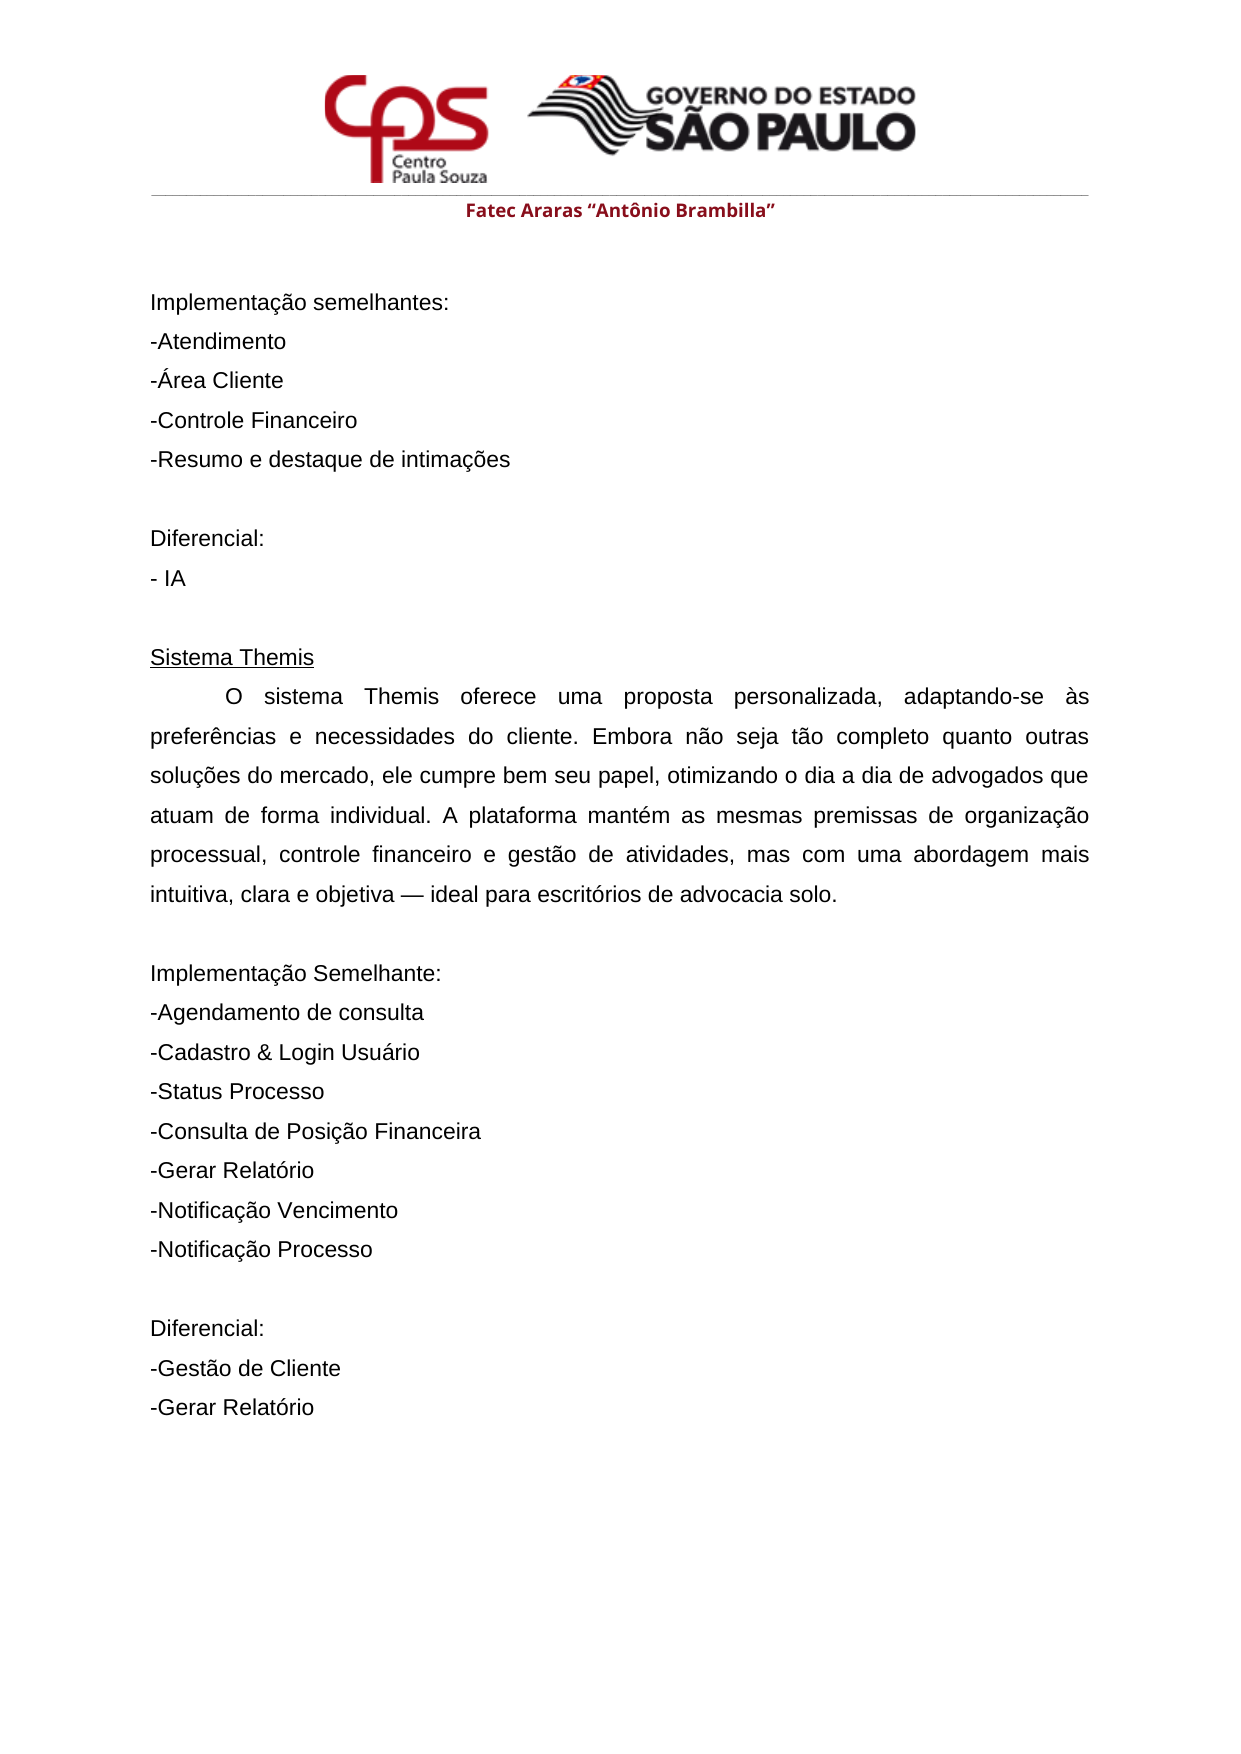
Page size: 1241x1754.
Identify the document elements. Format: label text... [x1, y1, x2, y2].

text Sistema Themis [150, 644, 1090, 670]
text -Consulta de Posição Financeira [150, 1118, 1090, 1144]
text -Gerar Relatório [150, 1157, 1090, 1183]
text -Cadastro & Login Usuário [150, 1039, 1090, 1065]
text -Status Processo [150, 1078, 1090, 1104]
text -Agendamento de consulta [150, 999, 1090, 1026]
text -Atendimento [150, 328, 1090, 354]
text -Área Cliente [150, 367, 1090, 394]
text -Notificação Processo [150, 1236, 1090, 1262]
text -Resumo e destaque de intimações [150, 446, 1090, 473]
text -Gestão de Cliente [150, 1354, 1090, 1381]
text -Controle Financeiro [150, 407, 1090, 433]
text Implementação Semelhante: [150, 960, 1090, 986]
text Diferencial: [150, 525, 1090, 552]
text -Notificação Vencimento [150, 1197, 1090, 1223]
text Implementação semelhantes: [150, 288, 1090, 315]
text -Gerar Relatório [150, 1394, 1090, 1420]
text Diferencial: [150, 1315, 1090, 1341]
picture [324, 75, 916, 183]
text - IA [150, 565, 1090, 591]
text O sistema Themis oferece uma proposta personalizada, adaptando-se às preferências e necessidades do cliente. Embora não seja tão completo quanto outras soluções do mercado, ele cumpre bem seu papel, otimizando o dia a dia de advogados que atuam de forma individual. A plataforma mantém as mesmas premissas de organização processual, controle financeiro e gestão de atividades, mas com uma abordagem mais intuitiva, clara e objetiva — ideal para escritórios de advocacia solo. [150, 683, 1090, 907]
